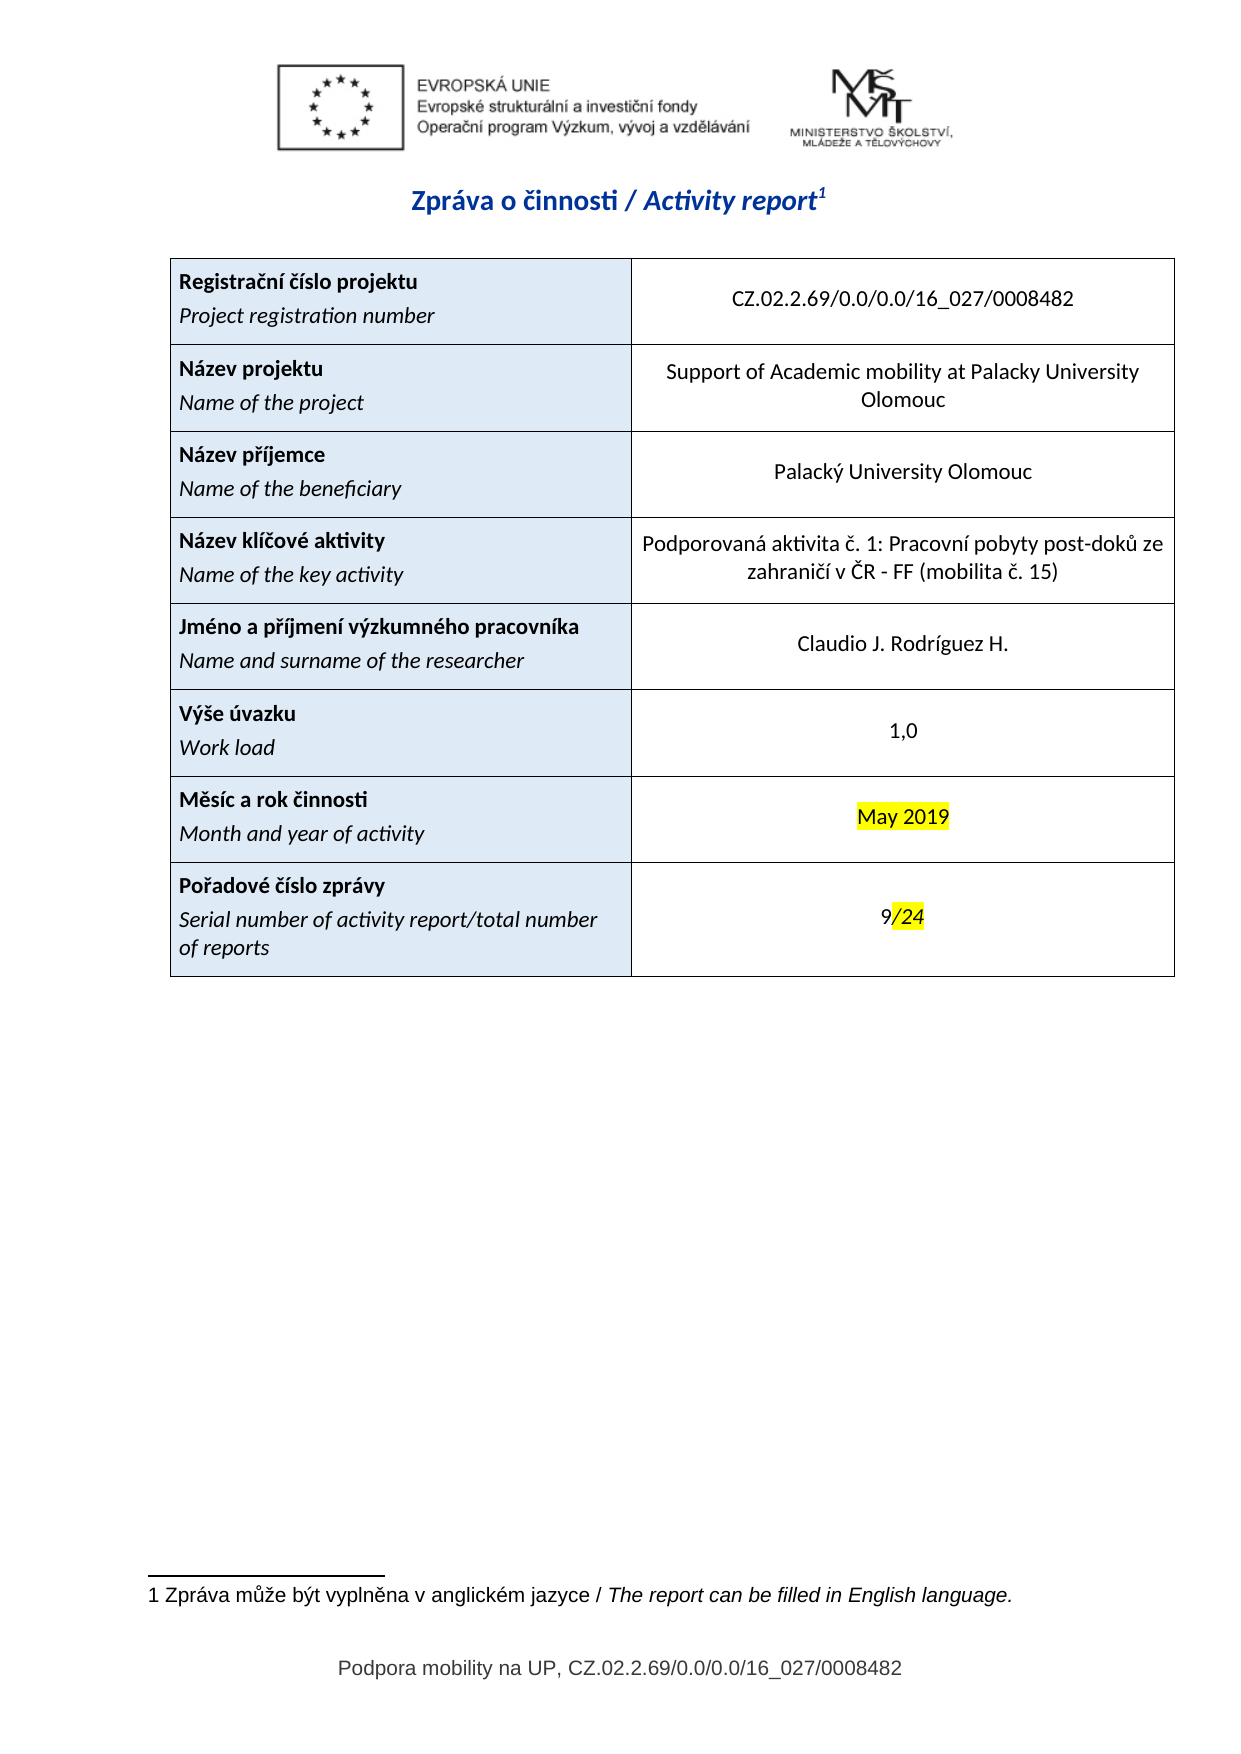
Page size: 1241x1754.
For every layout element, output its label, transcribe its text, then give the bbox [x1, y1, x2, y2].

table_cell Název projektu Name of the project [171, 345, 631, 431]
table_header Registrační číslo projektu Project registration number [171, 259, 631, 344]
table_cell May 2019 [632, 777, 1174, 862]
table_header CZ.02.2.69/0.0/0.0/16_027/0008482 [632, 259, 1174, 344]
table_cell Měsíc a rok činnosti Month and year of activity [171, 777, 631, 862]
table_cell Claudio J. Rodríguez H. [632, 604, 1174, 689]
table_cell Podporovaná aktivita č. 1: Pracovní pobyty post-doků ze zahraničí v ČR - FF (mobilita č. 15) [632, 518, 1174, 603]
picture [232, 23, 989, 182]
table_cell Jméno a příjmení výzkumného pracovníka Name and surname of the researcher [171, 604, 631, 689]
subtitle Zpráva o činnosti / Activity report [148, 182, 1093, 217]
table_cell 9/24 [632, 863, 1174, 976]
table_cell Název klíčové aktivity Name of the key activity [171, 518, 631, 603]
table_cell 1,0 [632, 690, 1174, 776]
table_cell Palacký University Olomouc [632, 432, 1174, 517]
table_cell Support of Academic mobility at Palacky University Olomouc [632, 345, 1174, 431]
table_cell Název příjemce Name of the beneficiary [171, 432, 631, 517]
table_cell Výše úvazku Work load [171, 690, 631, 776]
table_cell Pořadové číslo zprávy Serial number of activity report/total number of reports [171, 863, 631, 976]
